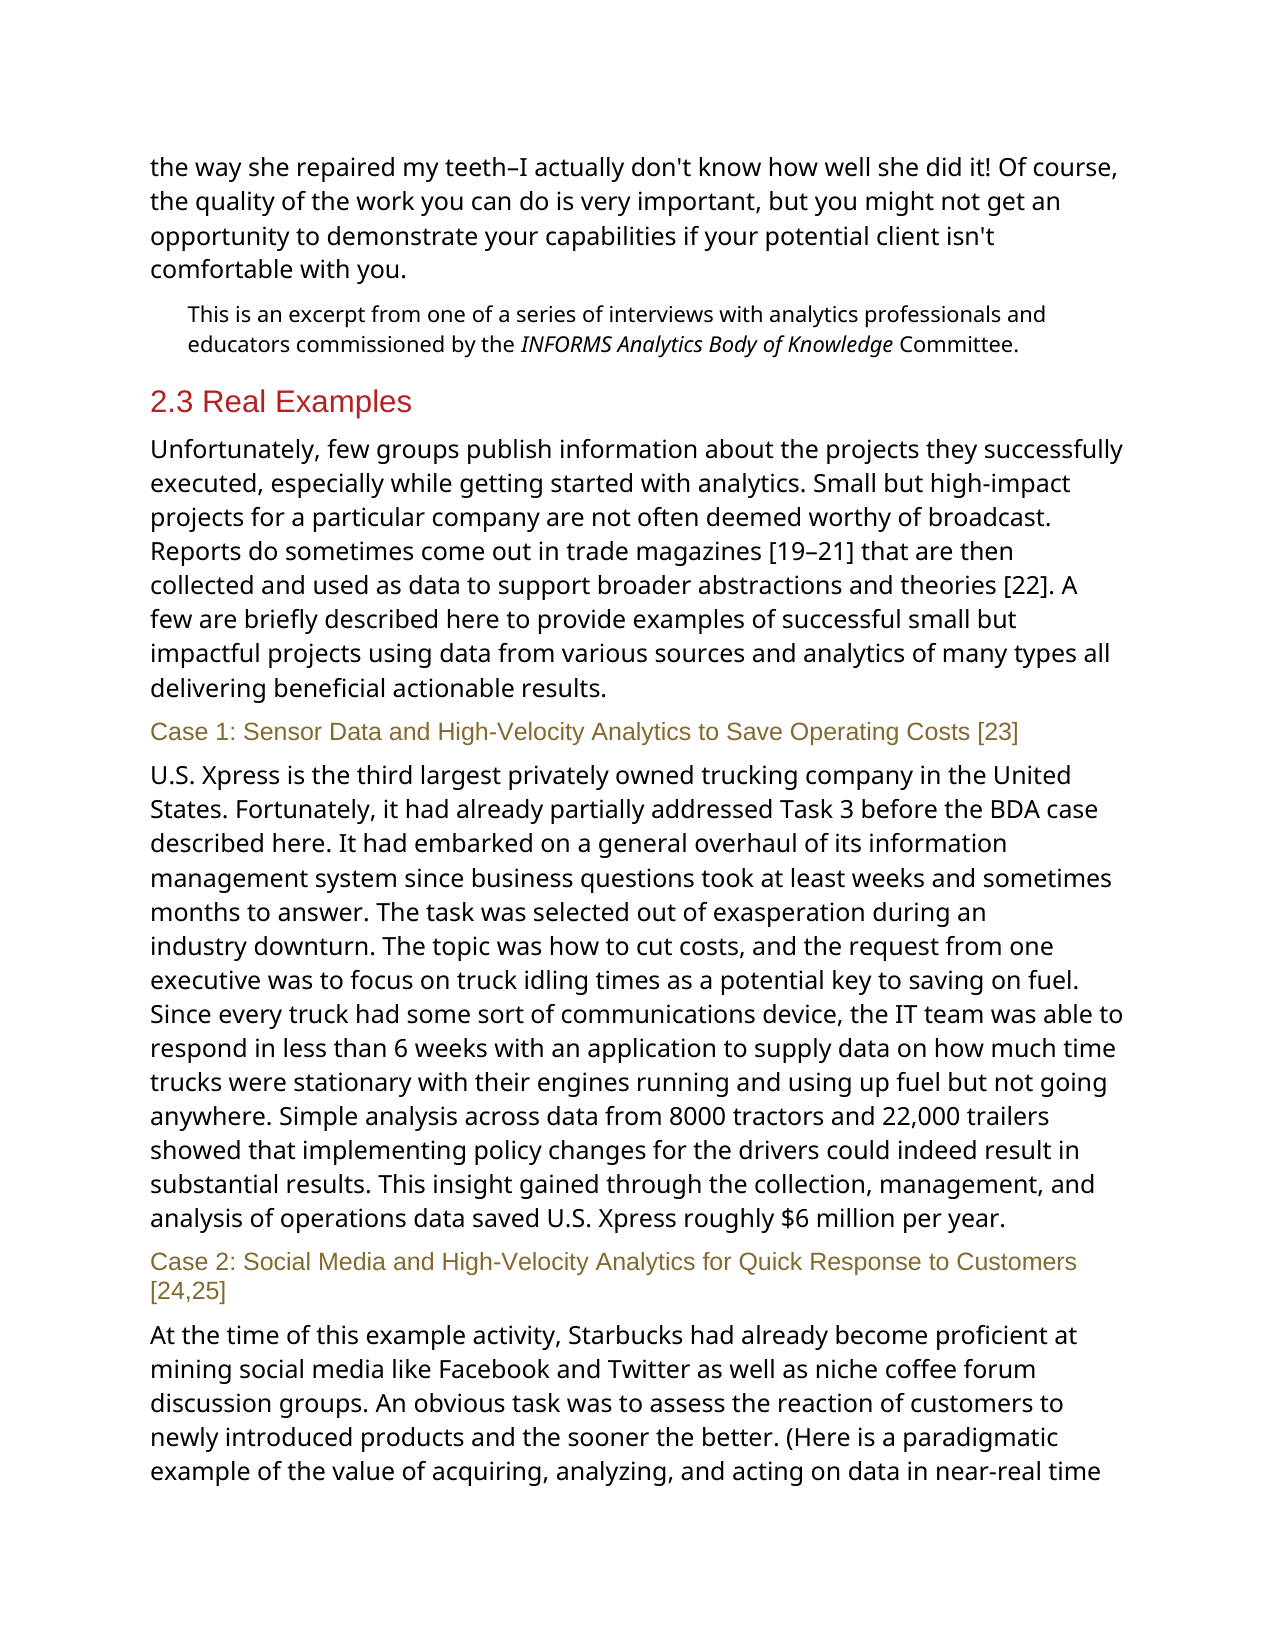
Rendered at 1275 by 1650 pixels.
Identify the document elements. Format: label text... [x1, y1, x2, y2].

text U.S. Xpress is the third largest privately owned trucking company in the United States. Fortunately, it had already partially addressed Task 3 before the BDA case described here. It had embarked on a general overhaul of its information management system since business questions took at least weeks and sometimes months to answer. The task was selected out of exasperation during an industry downturn. The topic was how to cut costs, and the request from one executive was to focus on truck idling times as a potential key to saving on fuel. Since every truck had some sort of communications device, the IT team was able to respond in less than 6 weeks with an application to supply data on how much time trucks were stationary with their engines running and using up fuel but not going anywhere. Simple analysis across data from 8000 tractors and 22,000 trailers showed that implementing policy changes for the drivers could indeed result in substantial results. This insight gained through the collection, management, and analysis of operations data saved U.S. Xpress roughly $6 million per year. [150, 758, 1125, 1235]
text Case 2: Social Media and High-Velocity Analytics for Quick Response to Customers [24,25] [150, 1247, 1125, 1305]
text Unfortunately, few groups publish information about the projects they successfully executed, especially while getting started with analytics. Small but high-impact projects for a particular company are not often deemed worthy of broadcast. Reports do sometimes come out in trade magazines [19–21] that are then collected and used as data to support broader abstractions and theories [22]. A few are briefly described here to provide examples of successful small but impactful projects using data from various sources and analytics of many types all delivering beneficial actionable results. [150, 432, 1125, 704]
text 2.3 Real Examples [150, 383, 1125, 419]
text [150, 1317, 1125, 1488]
text This is an excerpt from one of a series of interviews with analytics professionals and educators commissioned by the INFORMS Analytics Body of Knowledge Committee. [187, 299, 1125, 358]
text Case 1: Sensor Data and High-Velocity Analytics to Save Operating Costs [23] [150, 717, 1125, 746]
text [150, 150, 1125, 286]
